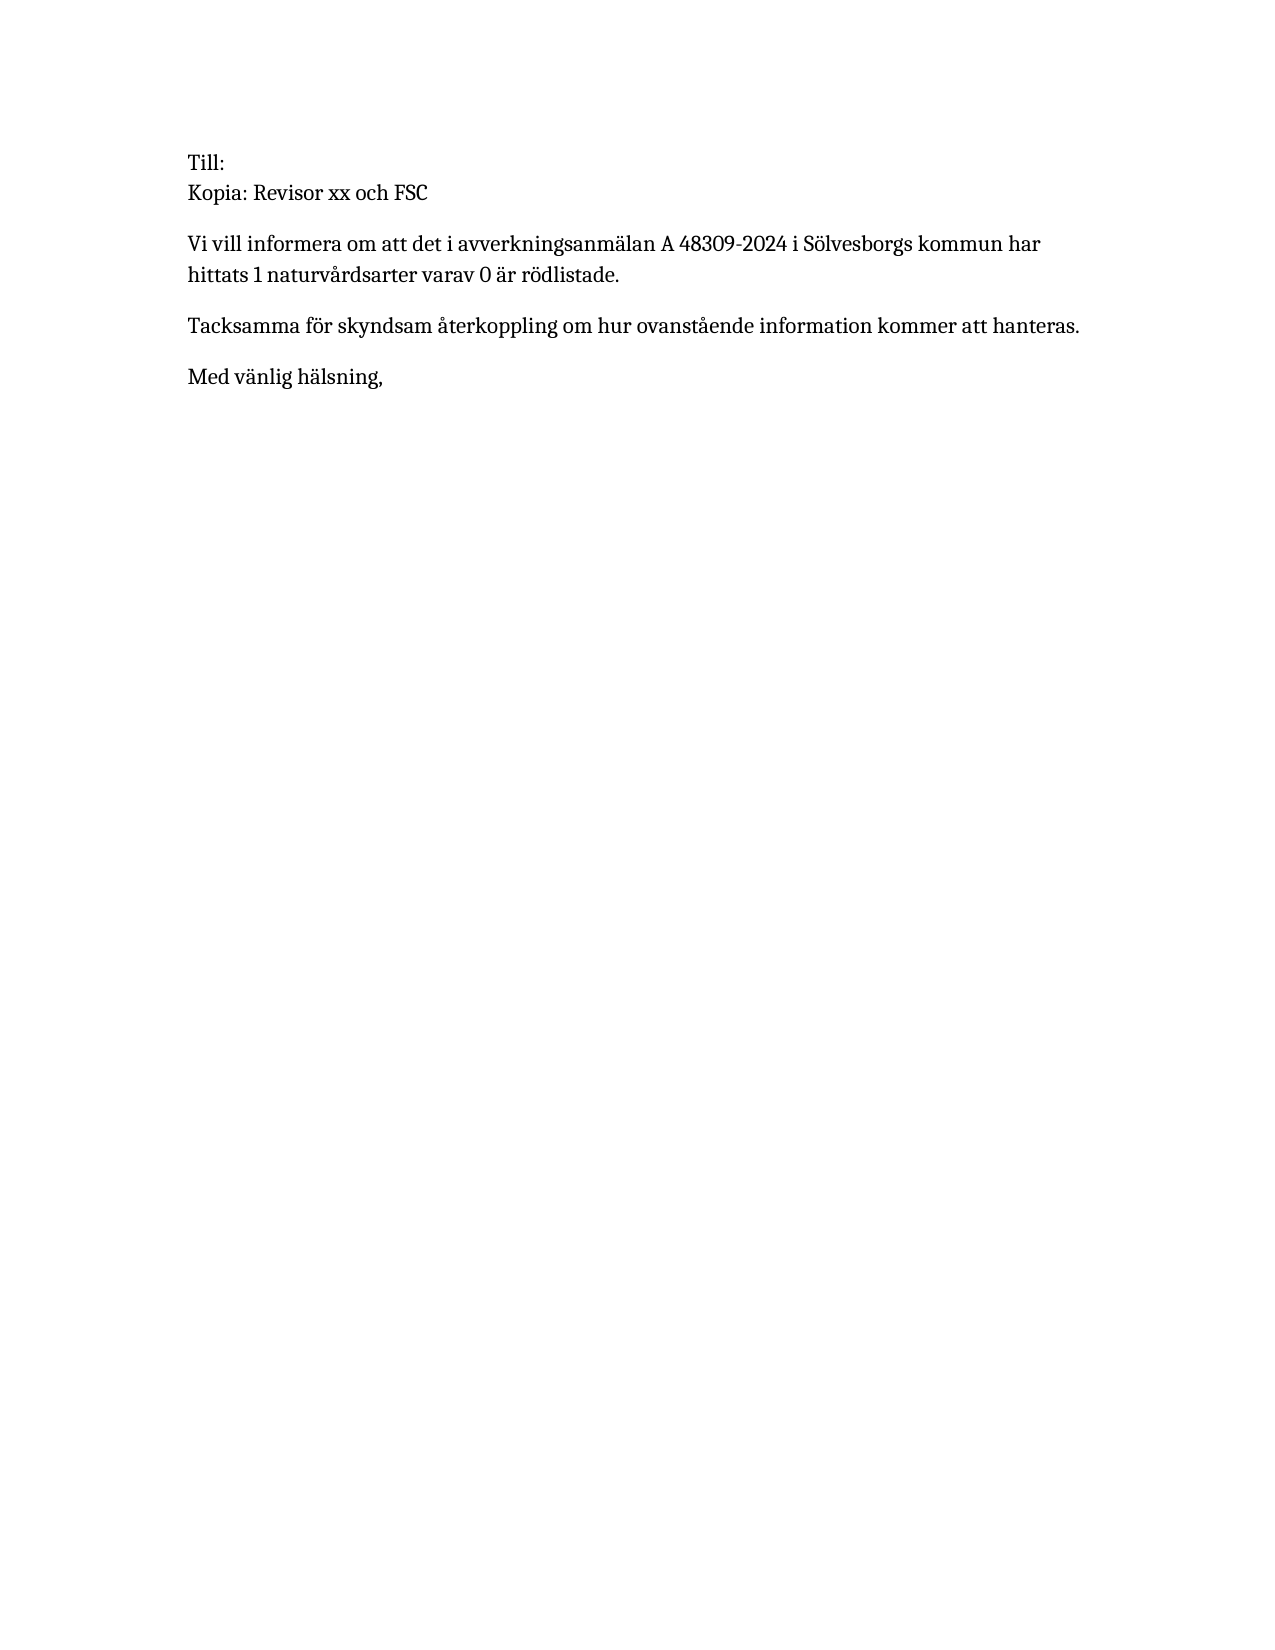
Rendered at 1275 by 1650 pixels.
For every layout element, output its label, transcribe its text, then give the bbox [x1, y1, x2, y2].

text Vi vill informera om att det i avverkningsanmälan A 48309-2024 i Sölvesborgs kommun har hittats 1 naturvårdsarter varav 0 är rödlistade. [187, 231, 1087, 288]
text Till: Kopia: Revisor xx och FSC [187, 150, 1087, 207]
text Tacksamma för skyndsam återkoppling om hur ovanstående information kommer att hanteras. [187, 312, 1087, 339]
text Med vänlig hälsning, [187, 363, 1087, 420]
